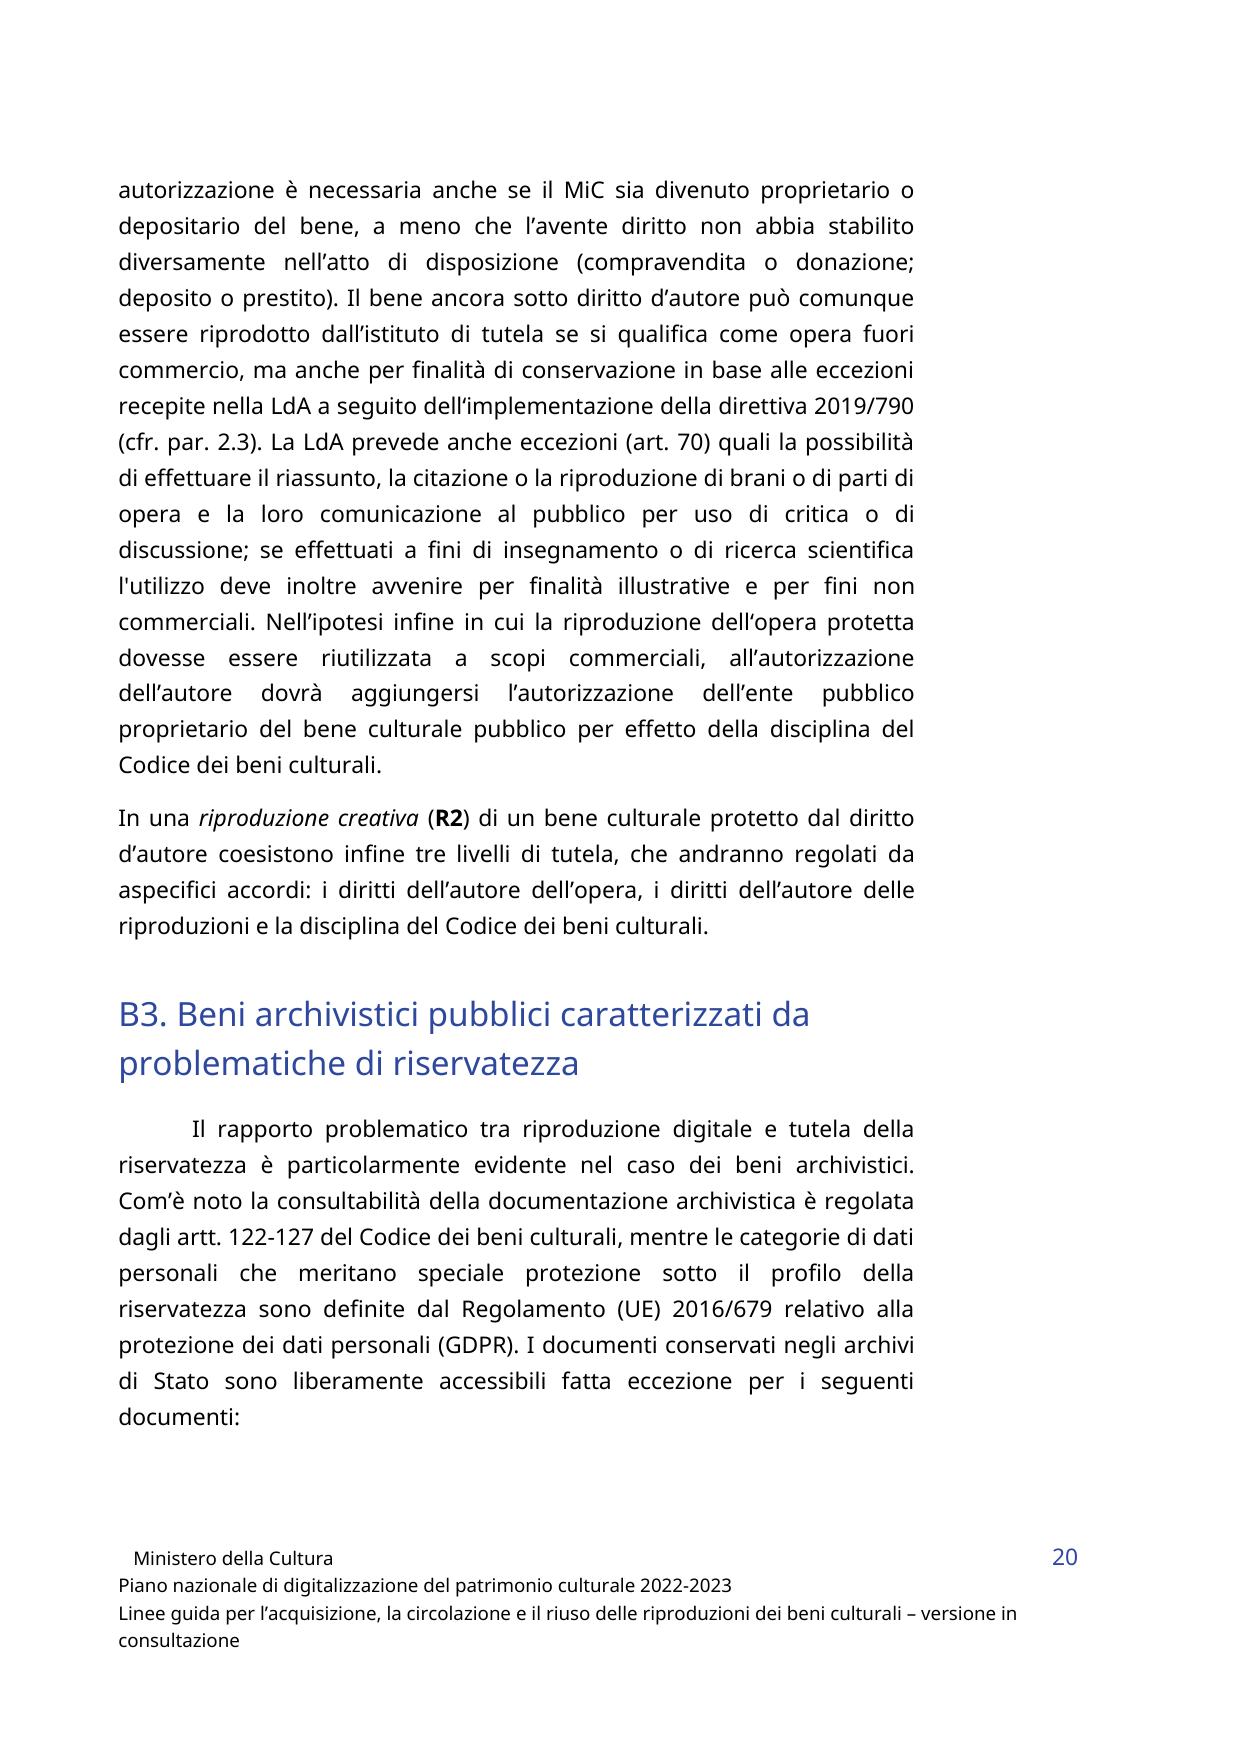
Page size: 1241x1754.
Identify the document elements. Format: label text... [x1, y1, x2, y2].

text Il rapporto problematico tra riproduzione digitale e tutela della riservatezza è particolarmente evidente nel caso dei beni archivistici. Com’è noto la consultabilità della documentazione archivistica è regolata dagli artt. 122-127 del Codice dei beni culturali, mentre le categorie di dati personali che meritano speciale protezione sotto il profilo della riservatezza sono definite dal Regolamento (UE) 2016/679 relativo alla protezione dei dati personali (GDPR). I documenti conservati negli archivi di Stato sono liberamente accessibili fatta eccezione per i seguenti documenti: [118, 1113, 916, 1432]
text In una riproduzione creativa (R2) di un bene culturale protetto dal diritto d’autore coesistono infine tre livelli di tutela, che andranno regolati da aspecifici accordi: i diritti dell’autore dell’opera, i diritti dell’autore delle riproduzioni e la disciplina del Codice dei beni culturali. [118, 802, 916, 941]
subtitle B3. Beni archivistici pubblici caratterizzati da problematiche di riservatezza [118, 990, 916, 1085]
text Qualsiasi riproduzione fedele (R1) - vale a dire non creativa - di un bene culturale pubblico protetto da diritto d’autore dovrà essere autorizzata espressamente dal titolare dei diritti, il quale a sua volta dovrà autorizzare qualsiasi ulteriore riproduzione della fotografia realizzata. Tale autorizzazione è necessaria anche se il MiC sia divenuto proprietario o depositario del bene, a meno che l’avente diritto non abbia stabilito diversamente nell’atto di disposizione (compravendita o donazione; deposito o prestito). Il bene ancora sotto diritto d’autore può comunque essere riprodotto dall’istituto di tutela se si qualifica come opera fuori commercio, ma anche per finalità di conservazione in base alle eccezioni recepite nella LdA a seguito dell‘implementazione della direttiva 2019/790 (cfr. par. 2.3). La LdA prevede anche eccezioni (art. 70) quali la possibilità di effettuare il riassunto, la citazione o la riproduzione di brani o di parti di opera e la loro comunicazione al pubblico per uso di critica o di discussione; se effettuati a fini di insegnamento o di ricerca scientifica l'utilizzo deve inoltre avvenire per finalità illustrative e per fini non commerciali. Nell’ipotesi infine in cui la riproduzione dell‘opera protetta dovesse essere riutilizzata a scopi commerciali, all’autorizzazione dell’autore dovrà aggiungersi l’autorizzazione dell’ente pubblico proprietario del bene culturale pubblico per effetto della disciplina del Codice dei beni culturali. [118, 174, 916, 781]
